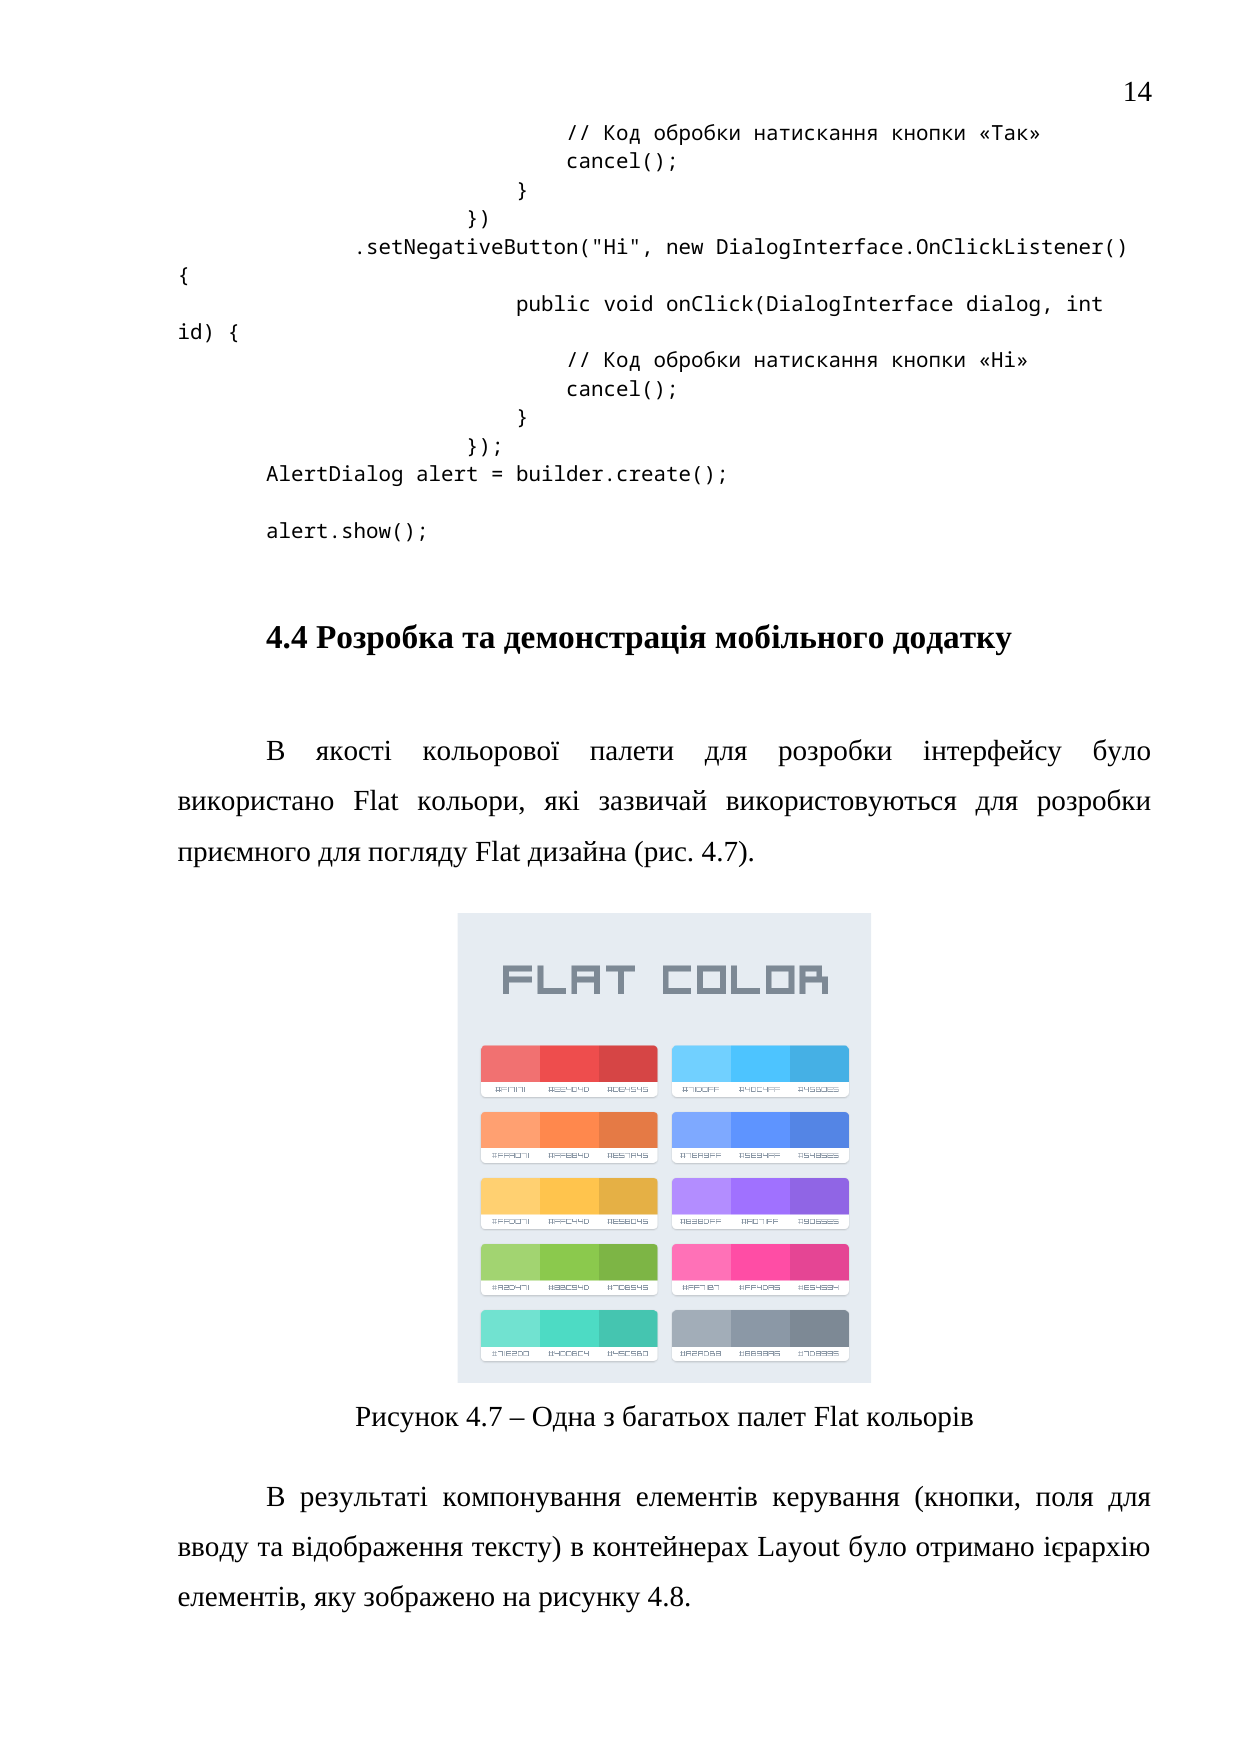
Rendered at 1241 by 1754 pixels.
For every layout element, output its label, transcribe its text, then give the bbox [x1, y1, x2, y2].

picture [457, 913, 872, 1383]
text }); [177, 431, 1152, 459]
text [177, 289, 1152, 346]
text } [177, 175, 1152, 203]
text cancel(); [177, 147, 1152, 175]
text alert.show(); [177, 516, 1152, 545]
text AlertDialog alert = builder.create(); [177, 459, 1152, 488]
text // Код обробки натискання кнопки «Ні» [177, 346, 1152, 374]
text В результаті компонування елементів керування (кнопки, поля для вводу та відображення тексту) в контейнерах Layout було отримано ієрархію елементів, яку зображено на рисунку 4.8. [177, 1479, 1152, 1613]
text Розробка та демонстрація мобільного додатку [177, 617, 1152, 656]
text }) [177, 203, 1152, 232]
text } [177, 402, 1152, 431]
text Рисунок 4.7 – Одна з багатьох палет Flat кольорів [177, 1399, 1152, 1433]
text В якості кольорової палети для розробки інтерфейсу було використано Flat кольори, які зазвичай використовуються для розробки приємного для погляду Flat дизайна (рис. 4.7). [177, 733, 1152, 867]
text // Код обробки натискання кнопки «Так» [177, 118, 1152, 147]
text .setNegativeButton("Ні", new DialogInterface.OnClickListener() { [177, 232, 1152, 289]
text cancel(); [177, 374, 1152, 402]
